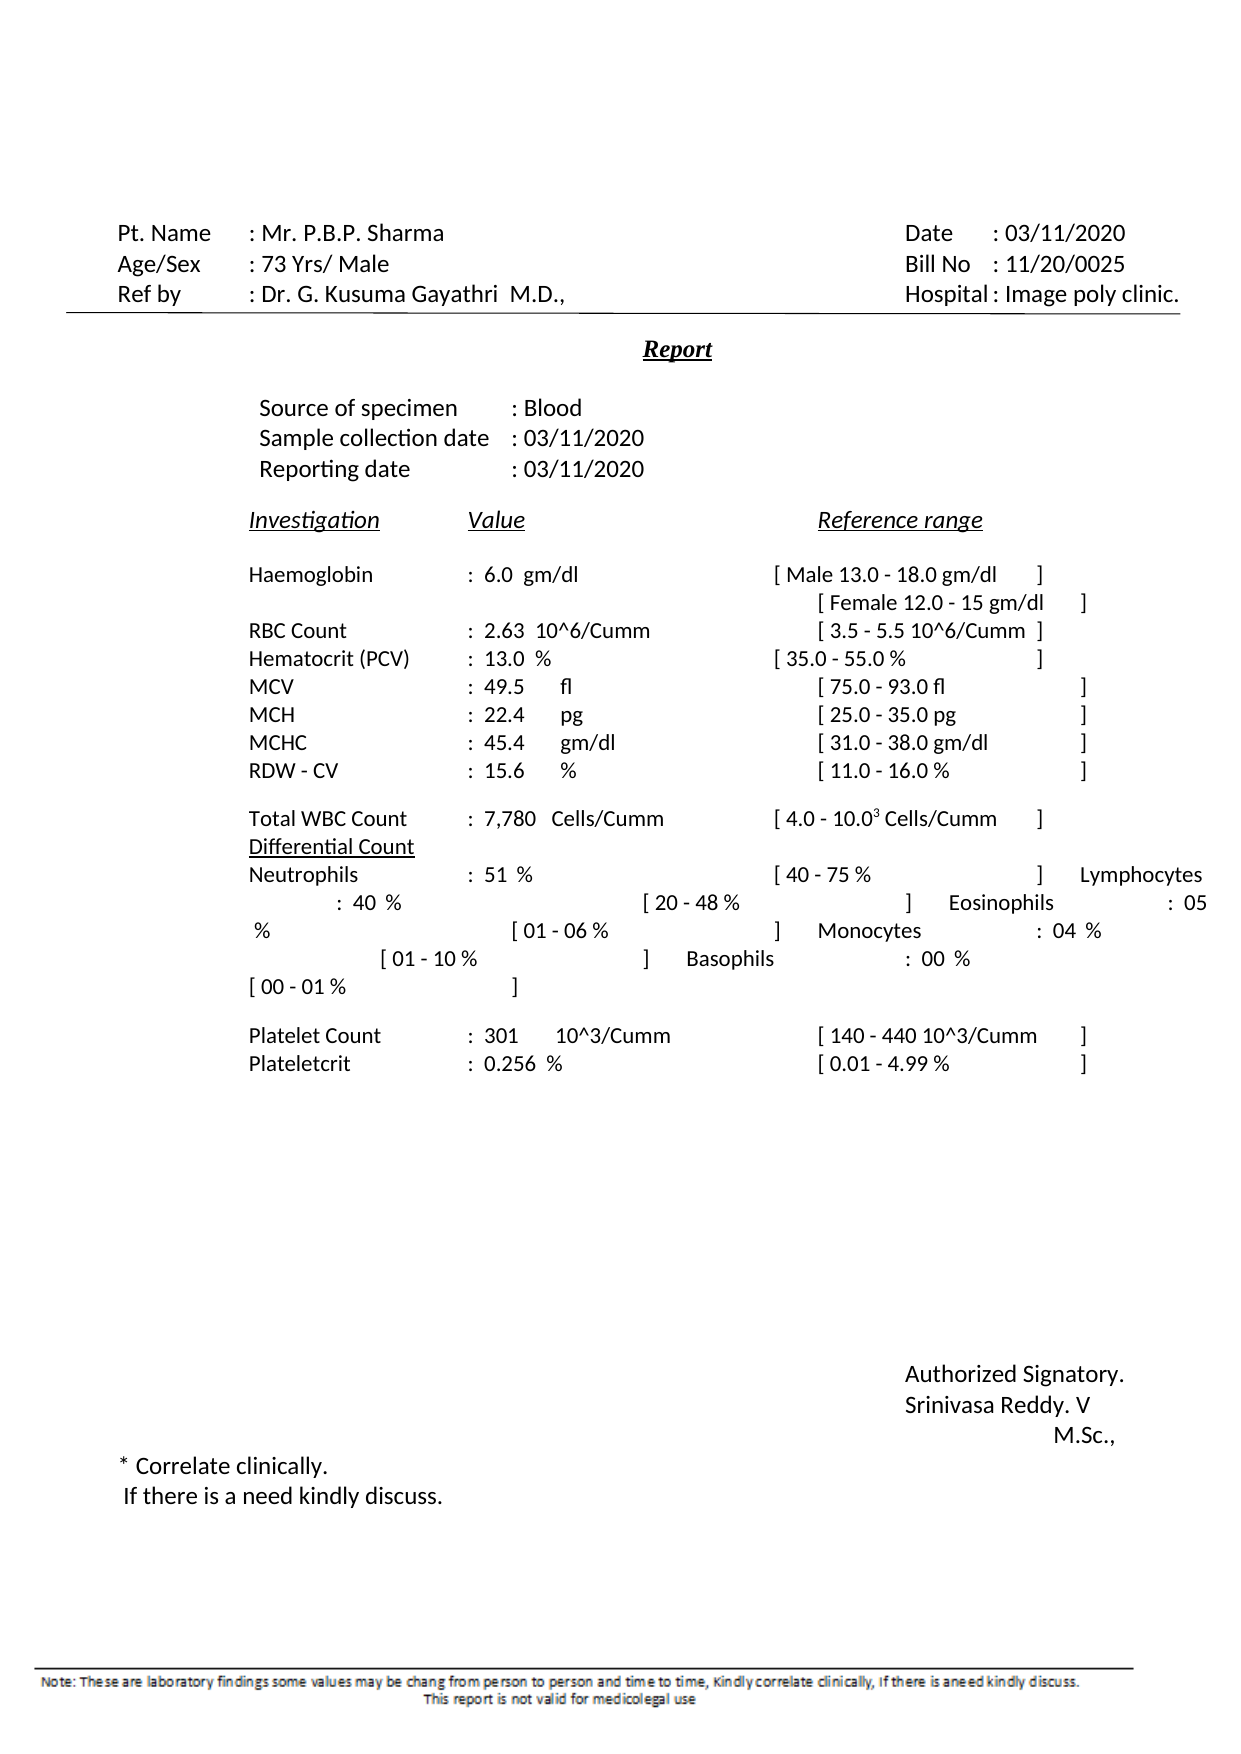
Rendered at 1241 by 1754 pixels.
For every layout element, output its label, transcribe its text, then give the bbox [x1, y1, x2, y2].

text RBC Count : 2.63 10^6/Cumm [ 3.5 - 5.5 10^6/Cumm ] [205, 616, 1210, 644]
text [ Female 12.0 - 15 gm/dl ] [774, 588, 1210, 616]
text Ref by : Dr. G. Kusuma Gayathri M.D., Hospital : Image poly clinic. [74, 278, 1210, 309]
text Age/Sex : 73 Yrs/ Male Bill No : 11/20/0025 [74, 248, 1210, 278]
text Neutrophils : 51 % [ 40 - 75 % ] Lymphocytes : 40 % [ 20 - 48 % ] Eosinophils : 05 % [ 01 - 06 % ] Monocytes : 04 % [ 01 - 10 % ] Basophils : 00 % [ 00 - 01 % ] [205, 860, 1210, 1000]
text Pt. Name : Mr. P.B.P. Sharma Date : 03/11/2020 [74, 217, 1210, 248]
text MCHC : 45.4 gm/dl [ 31.0 - 38.0 gm/dl ] [205, 728, 1210, 756]
text If there is a need kindly discuss. [74, 1481, 1210, 1511]
text Investigation Value Reference range [205, 504, 1210, 534]
text Srinivasa Reddy. V [861, 1389, 1210, 1419]
text MCV : 49.5 fl [ 75.0 - 93.0 fl ] [205, 672, 1210, 700]
text MCH : 22.4 pg [ 25.0 - 35.0 pg ] [205, 700, 1210, 728]
text Plateletcrit : 0.256 % [ 0.01 - 4.99 % ] [205, 1049, 1210, 1077]
text Total WBC Count : 7,780 Cells/Cumm [ 4.0 - 10.03 Cells/Cumm ] [205, 804, 1210, 832]
text RDW - CV : 15.6 % [ 11.0 - 16.0 % ] [205, 756, 1210, 784]
text Haemoglobin : 6.0 gm/dl [ Male 13.0 - 18.0 gm/dl ] [205, 560, 1210, 588]
text * Correlate clinically. [74, 1450, 1210, 1481]
text Platelet Count : 301 10^3/Cumm [ 140 - 440 10^3/Cumm ] [205, 1021, 1210, 1049]
picture [30, 1665, 1137, 1709]
text Differential Count [205, 832, 1210, 860]
text Authorized Signatory. [905, 1358, 1210, 1389]
text Sample collection date : 03/11/2020 [259, 422, 1210, 453]
text M.Sc., [992, 1419, 1210, 1450]
text Source of specimen : Blood [259, 392, 1210, 422]
text Reporting date : 03/11/2020 [259, 453, 1210, 483]
text Report [599, 334, 1210, 363]
text Hematocrit (PCV) : 13.0 % [ 35.0 - 55.0 % ] [205, 644, 1210, 672]
